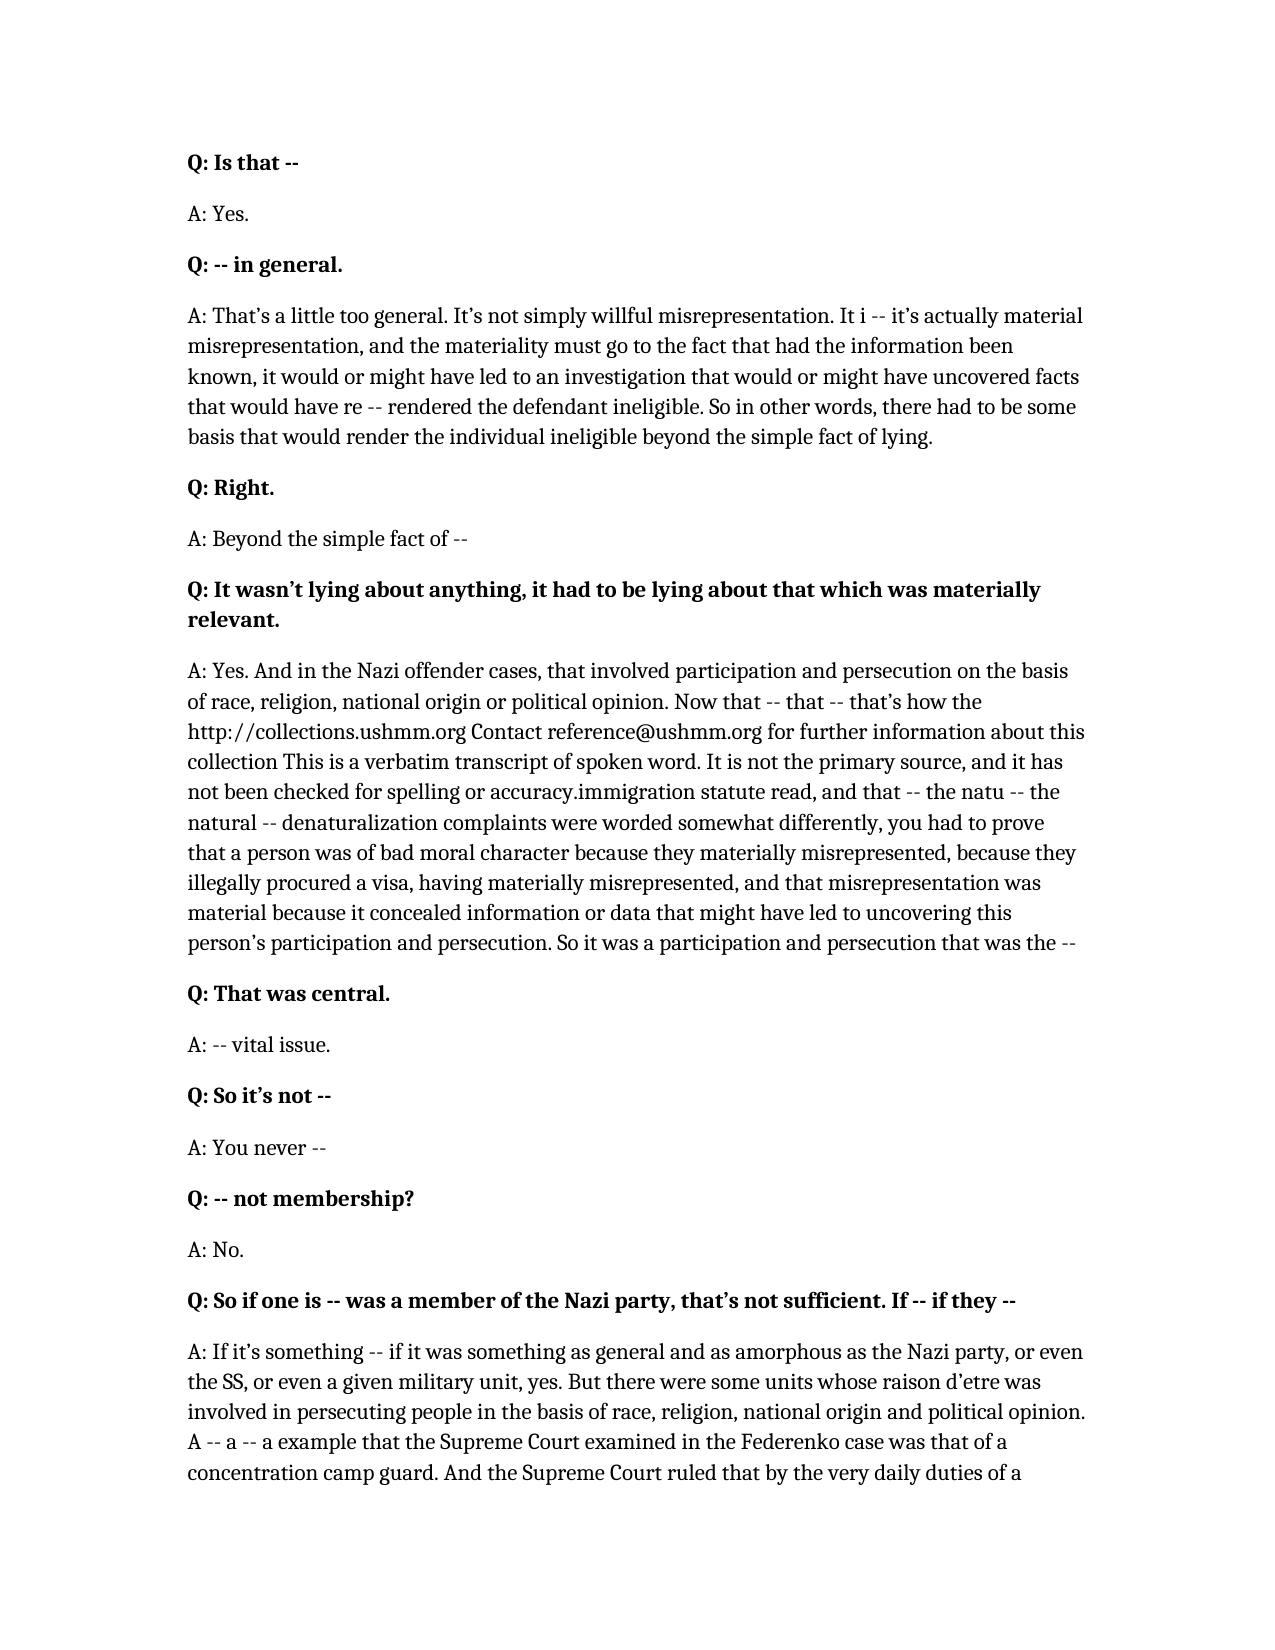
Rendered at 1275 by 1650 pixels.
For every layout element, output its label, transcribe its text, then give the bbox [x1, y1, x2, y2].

text A: -- vital issue. [187, 1032, 1087, 1059]
text A: Yes. And in the Nazi offender cases, that involved participation and persecution on the basis of race, religion, national origin or political opinion. Now that -- that -- that’s how the http://collections.ushmm.org Contact reference@ushmm.org for further information about this collection This is a verbatim transcript of spoken word. It is not the primary source, and it has not been checked for spelling or accuracy.immigration statute read, and that -- the natu -- the natural -- denaturalization complaints were worded somewhat differently, you had to prove that a person was of bad moral character because they materially misrepresented, because they illegally procured a visa, having materially misrepresented, and that misrepresentation was material because it concealed information or data that might have led to uncovering this person’s participation and persecution. So it was a participation and persecution that was the -- [187, 658, 1087, 957]
text Q: It wasn’t lying about anything, it had to be lying about that which was materially relevant. [187, 577, 1087, 634]
text Q: That was central. [187, 981, 1087, 1008]
text A: Yes. [187, 201, 1087, 227]
text Q: -- in general. [187, 252, 1087, 278]
text A: No. [187, 1236, 1087, 1263]
text A: That’s a little too general. It’s not simply willful misrepresentation. It i -- it’s actually material misrepresentation, and the materiality must go to the fact that had the information been known, it would or might have led to an investigation that would or might have uncovered facts that would have re -- rendered the defendant ineligible. So in other words, there had to be some basis that would render the individual ineligible beyond the simple fact of lying. [187, 303, 1087, 450]
text A: Beyond the simple fact of -- [187, 526, 1087, 552]
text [187, 1338, 1087, 1486]
text Q: -- not membership? [187, 1185, 1087, 1212]
text Q: Is that -- [187, 150, 1087, 176]
text Q: So it’s not -- [187, 1083, 1087, 1110]
text Q: Right. [187, 475, 1087, 501]
text Q: So if one is -- was a member of the Nazi party, that’s not sufficient. If -- if they -- [187, 1287, 1087, 1314]
text A: You never -- [187, 1134, 1087, 1161]
